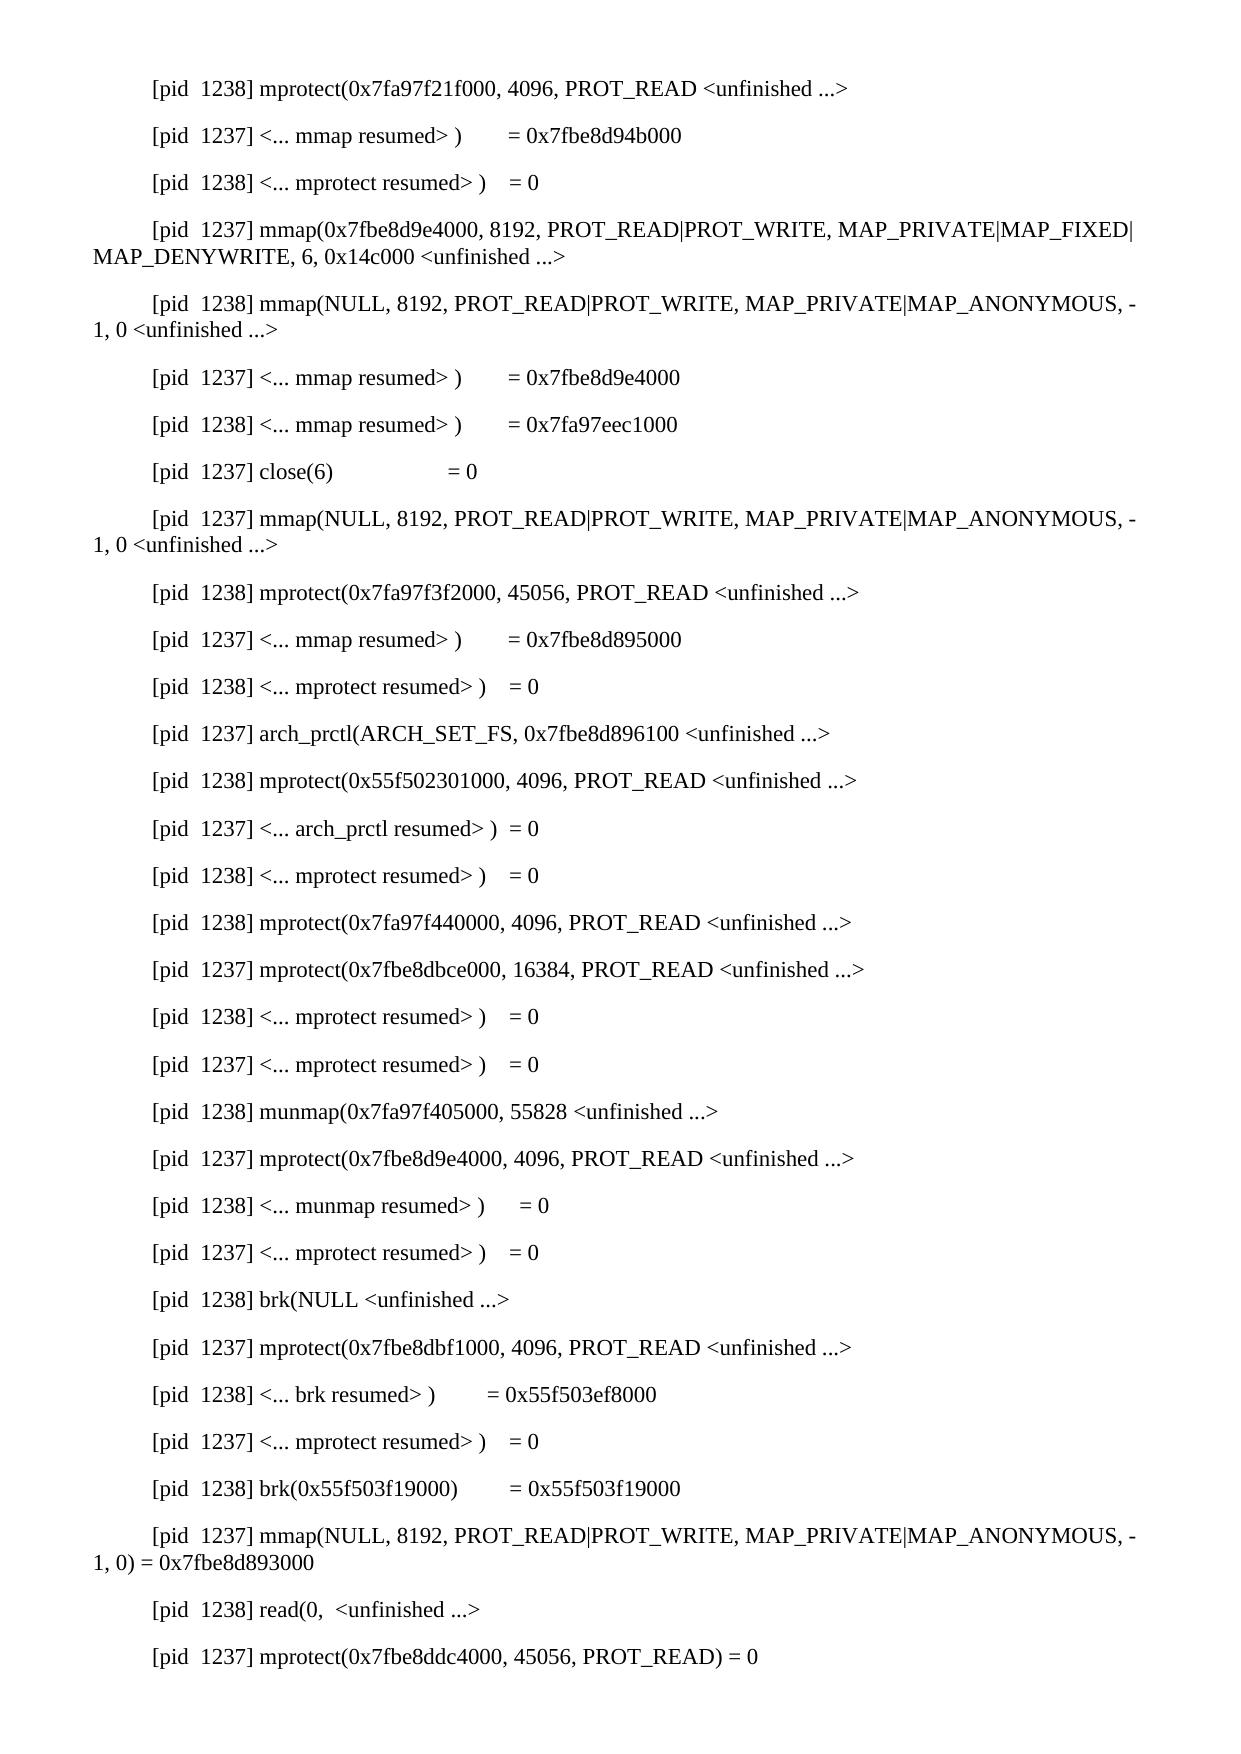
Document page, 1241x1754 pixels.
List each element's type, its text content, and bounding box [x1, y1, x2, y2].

text [pid 1238] brk(0x55f503f19000) = 0x55f503f19000 [93, 1475, 1147, 1502]
text [pid 1237] mmap(0x7fbe8d9e4000, 8192, PROT_READ|PROT_WRITE, MAP_PRIVATE|MAP_FIXED|MAP_DENYWRITE, 6, 0x14c000 <unfinished ...> [93, 217, 1147, 269]
text [pid 1237] <... mprotect resumed> ) = 0 [93, 1239, 1147, 1266]
text [pid 1238] <... mprotect resumed> ) = 0 [93, 169, 1147, 196]
text [pid 1237] <... mmap resumed> ) = 0x7fbe8d895000 [93, 626, 1147, 652]
text [pid 1238] brk(NULL <unfinished ...> [93, 1287, 1147, 1313]
text [pid 1237] arch_prctl(ARCH_SET_FS, 0x7fbe8d896100 <unfinished ...> [93, 720, 1147, 747]
text [pid 1237] <... mprotect resumed> ) = 0 [93, 1428, 1147, 1454]
text [pid 1238] <... mprotect resumed> ) = 0 [93, 1003, 1147, 1030]
text [pid 1237] close(6) = 0 [93, 458, 1147, 484]
text [pid 1238] mmap(NULL, 8192, PROT_READ|PROT_WRITE, MAP_PRIVATE|MAP_ANONYMOUS, -1, 0 <unfinished ...> [93, 290, 1147, 343]
text [pid 1238] mprotect(0x7fa97f440000, 4096, PROT_READ <unfinished ...> [93, 909, 1147, 935]
text [pid 1238] <... brk resumed> ) = 0x55f503ef8000 [93, 1381, 1147, 1407]
text [pid 1238] mprotect(0x55f502301000, 4096, PROT_READ <unfinished ...> [93, 767, 1147, 794]
text [pid 1238] read(0, <unfinished ...> [93, 1596, 1147, 1622]
text [pid 1237] mprotect(0x7fbe8ddc4000, 45056, PROT_READ) = 0 [93, 1643, 1147, 1669]
text [pid 1237] mmap(NULL, 8192, PROT_READ|PROT_WRITE, MAP_PRIVATE|MAP_ANONYMOUS, -1, 0 <unfinished ...> [93, 505, 1147, 558]
text [pid 1237] <... mmap resumed> ) = 0x7fbe8d9e4000 [93, 364, 1147, 390]
text [pid 1238] <... munmap resumed> ) = 0 [93, 1192, 1147, 1218]
text [pid 1237] mprotect(0x7fbe8d9e4000, 4096, PROT_READ <unfinished ...> [93, 1145, 1147, 1171]
text [pid 1237] <... mprotect resumed> ) = 0 [93, 1051, 1147, 1077]
text [pid 1238] <... mmap resumed> ) = 0x7fa97eec1000 [93, 411, 1147, 437]
text [pid 1238] <... mprotect resumed> ) = 0 [93, 862, 1147, 888]
text [pid 1238] <... mprotect resumed> ) = 0 [93, 673, 1147, 699]
text [pid 1237] mprotect(0x7fbe8dbce000, 16384, PROT_READ <unfinished ...> [93, 956, 1147, 983]
text [pid 1238] mprotect(0x7fa97f3f2000, 45056, PROT_READ <unfinished ...> [93, 579, 1147, 605]
text [pid 1238] munmap(0x7fa97f405000, 55828 <unfinished ...> [93, 1098, 1147, 1124]
text [pid 1237] mprotect(0x7fbe8dbf1000, 4096, PROT_READ <unfinished ...> [93, 1334, 1147, 1360]
text [pid 1237] mmap(NULL, 8192, PROT_READ|PROT_WRITE, MAP_PRIVATE|MAP_ANONYMOUS, -1, 0) = 0x7fbe8d893000 [93, 1522, 1147, 1575]
text [pid 1237] <... mmap resumed> ) = 0x7fbe8d94b000 [93, 122, 1147, 148]
text [pid 1238] mprotect(0x7fa97f21f000, 4096, PROT_READ <unfinished ...> [93, 75, 1147, 101]
text [pid 1237] <... arch_prctl resumed> ) = 0 [93, 815, 1147, 841]
